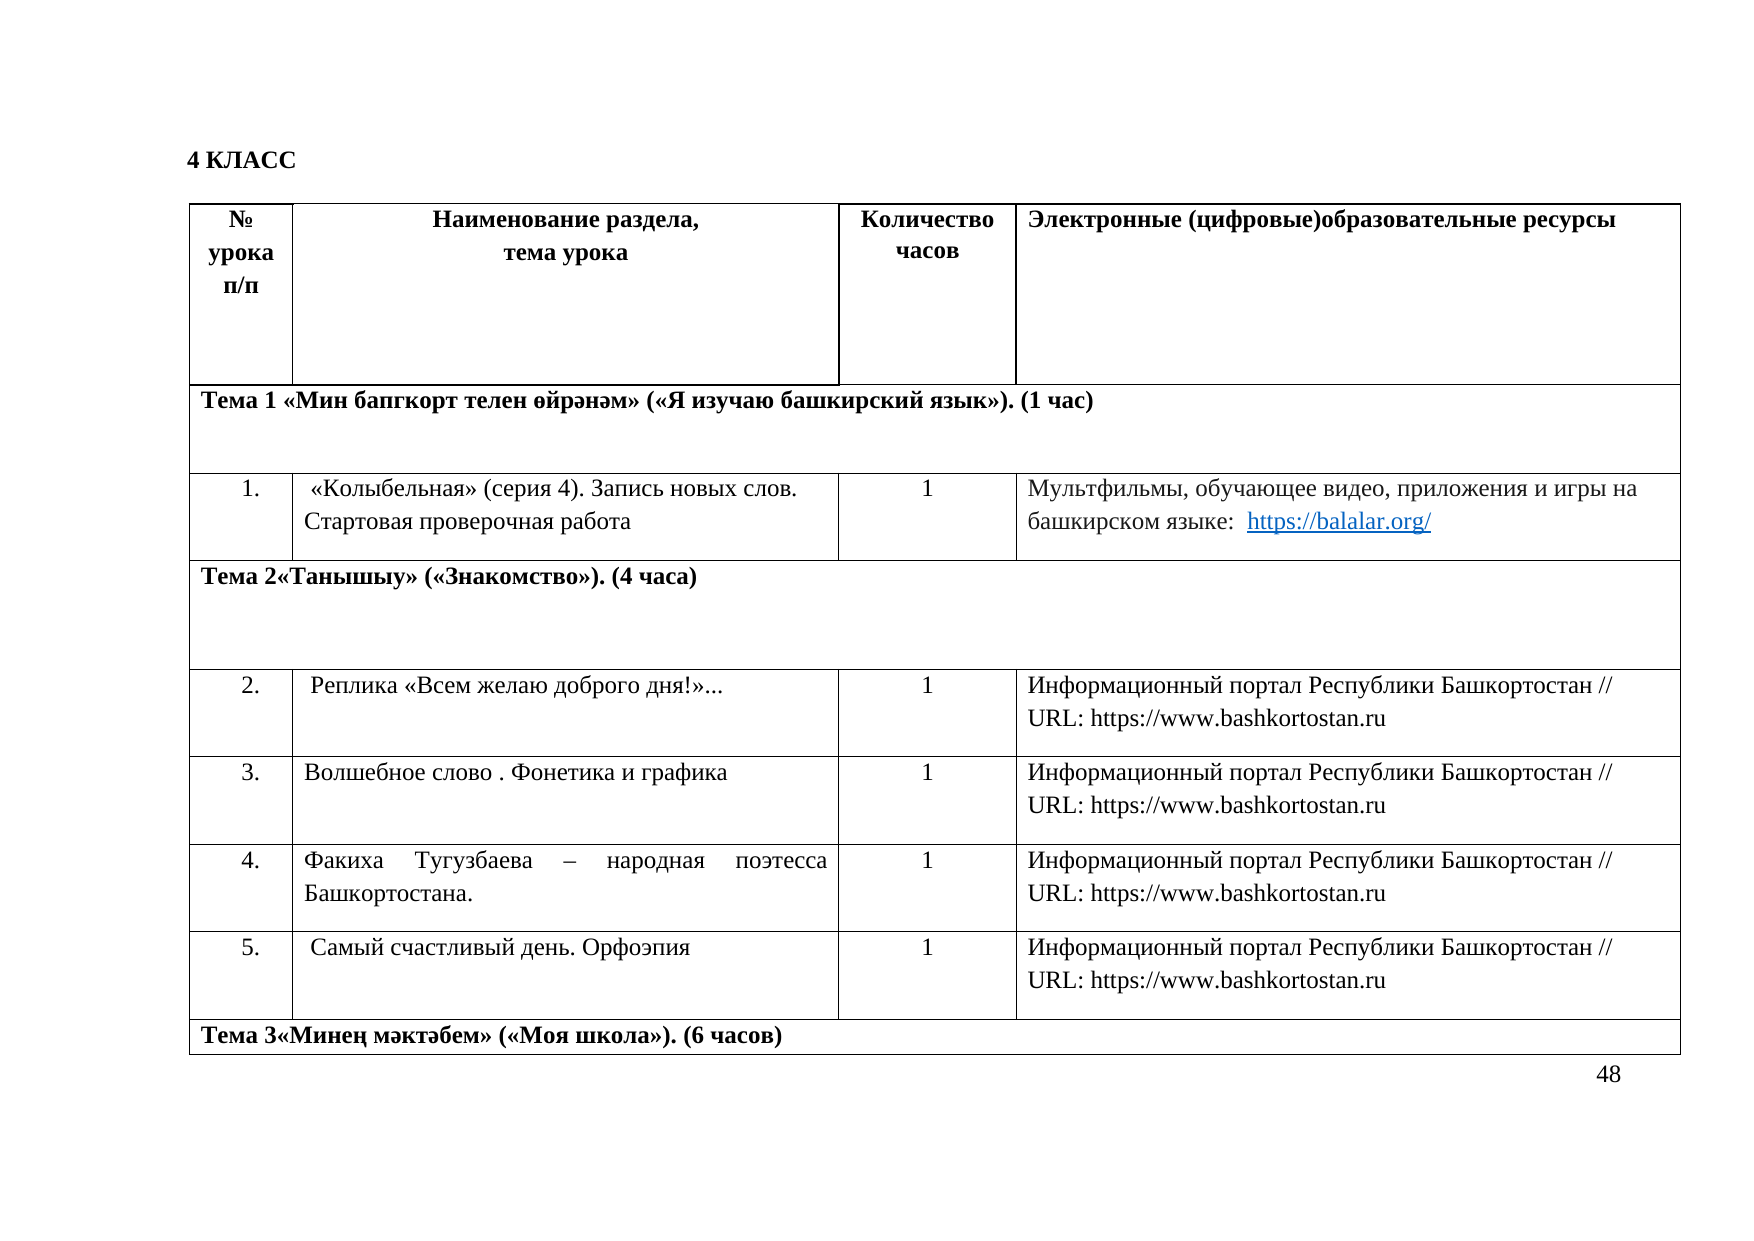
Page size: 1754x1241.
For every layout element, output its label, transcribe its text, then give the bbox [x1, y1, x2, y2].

table_cell 1 [839, 670, 1016, 756]
table_cell Информационный портал Республики Башкортостан // URL: https://www.bashkortostan.ru [1017, 757, 1680, 844]
table_cell Реплика «Всем желаю доброго дня!»... [293, 670, 838, 756]
table_header Электронные (цифровые)образовательные ресурсы [1017, 205, 1680, 384]
table_cell [190, 474, 292, 560]
table_cell Самый счастливый день. Орфоэпия [293, 932, 838, 1019]
table_cell Тема 3«Минең мәктәбем» («Моя школа»). (6 часов) [190, 1020, 1680, 1053]
table_cell [190, 757, 292, 844]
table_cell Информационный портал Республики Башкортостан // URL: https://www.bashkortostan.ru [1017, 845, 1680, 931]
table_cell Информационный портал Республики Башкортостан // URL: https://www.bashkortostan.ru [1017, 670, 1680, 756]
table_cell [190, 670, 292, 756]
table_cell 1 [839, 757, 1016, 844]
table_header Наименование раздела, тема урока [293, 204, 838, 384]
table_cell Мультфильмы, обучающее видео, приложения и игры на башкирском языке: https://balalar.org/ [1017, 474, 1680, 560]
table_cell [190, 845, 292, 931]
table_cell «Колыбельная» (серия 4). Запись новых слов. Стартовая проверочная работа [293, 474, 838, 560]
table_cell 1 [839, 932, 1016, 1019]
table_cell Тема 1 «Мин бапгкорт телен өйрәнәм» («Я изучаю башкирский язык»). (1 час) [190, 385, 1680, 472]
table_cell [1017, 932, 1680, 1019]
table_cell Волшебное слово . Фонетика и графика [293, 757, 838, 844]
table_cell 1 [839, 474, 1016, 560]
table_cell Факиха Тугузбаева – народная поэтесса Башкортостана. [293, 845, 838, 931]
text 4 КЛАСС [118, 145, 1621, 174]
table_cell 1 [839, 845, 1016, 931]
table_cell [190, 932, 292, 1019]
table_header № урока п/п [190, 205, 292, 384]
table_cell Тема 2«Танышыу» («Знакомство»). (4 часа) [190, 561, 1680, 669]
table_header Количество часов [840, 205, 1015, 384]
